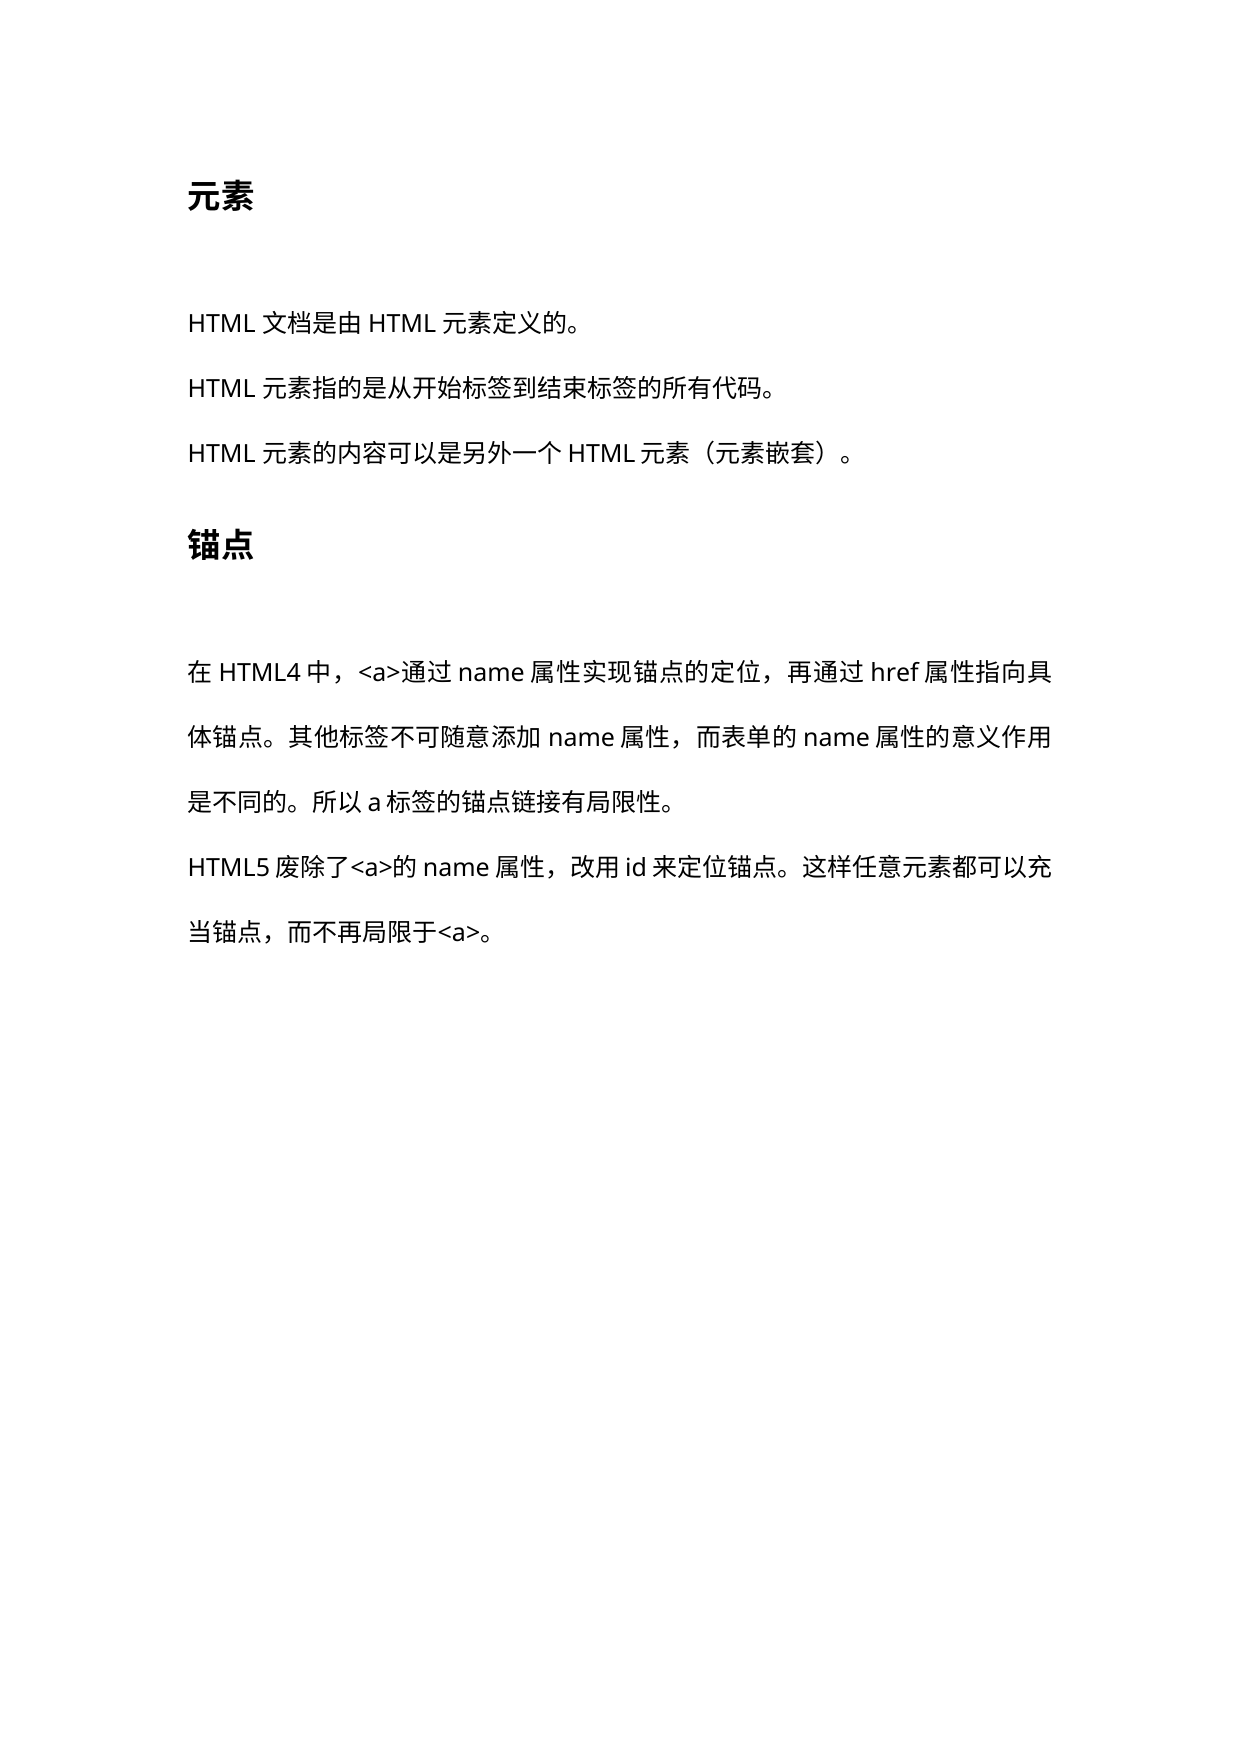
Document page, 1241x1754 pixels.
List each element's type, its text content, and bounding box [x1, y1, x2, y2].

text HTML5废除了<a>的name属性，改用id来定位锚点。这样任意元素都可以充当锚点，而不再局限于<a>。 [187, 833, 1053, 963]
text 在HTML4中，<a>通过name属性实现锚点的定位，再通过href属性指向具体锚点。其他标签不可随意添加name属性，而表单的name属性的意义作用是不同的。所以a标签的锚点链接有局限性。 [187, 638, 1053, 833]
text HTML 元素指的是从开始标签到结束标签的所有代码。 [187, 354, 1053, 419]
text HTML 文档是由 HTML 元素定义的。 [187, 289, 1053, 354]
text HTML 元素的内容可以是另外一个HTML元素（元素嵌套）。 [187, 419, 1053, 484]
subtitle 锚点 [187, 511, 1053, 576]
subtitle 元素 [187, 162, 1053, 227]
